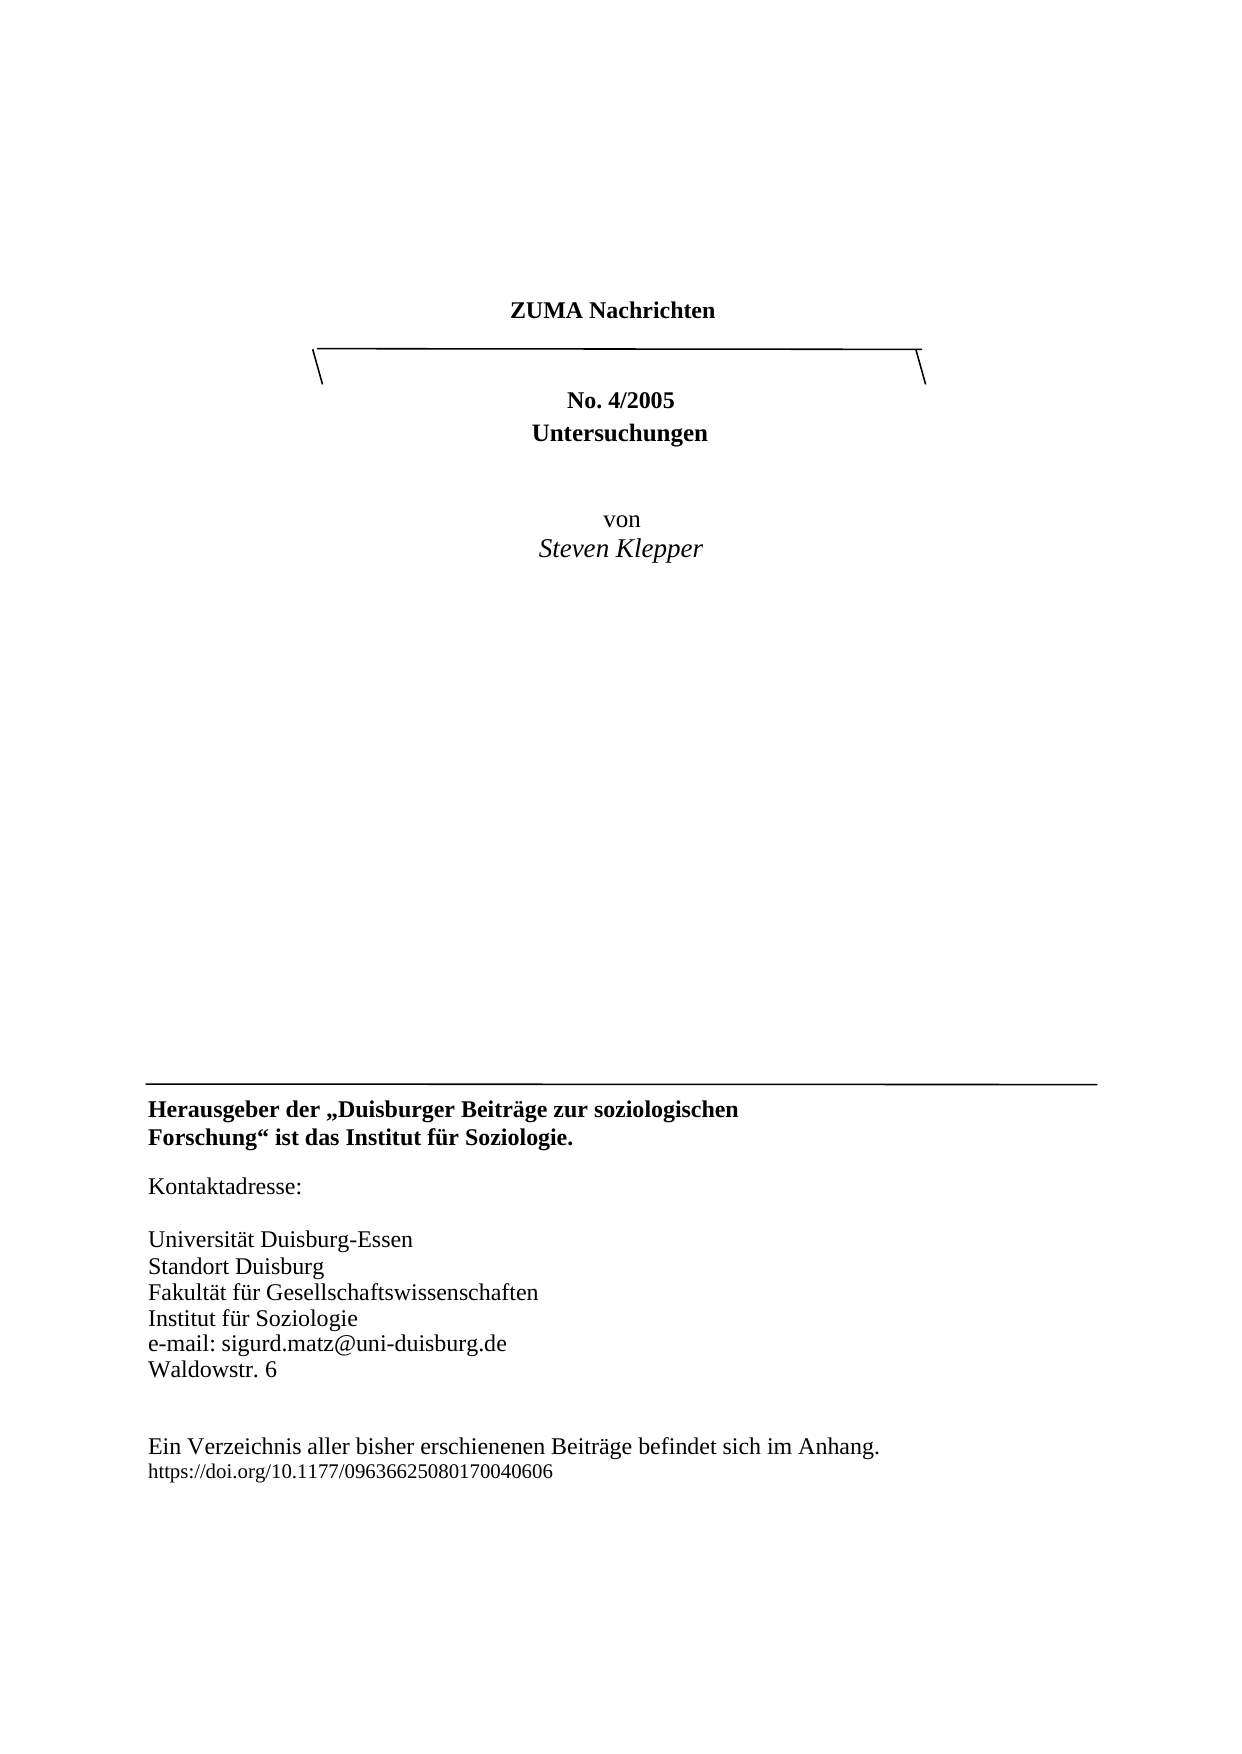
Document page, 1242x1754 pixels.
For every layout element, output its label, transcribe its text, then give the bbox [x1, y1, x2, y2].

text Ein Verzeichnis aller bisher erschienenen Beiträge befindet sich im Anhang. [148, 1432, 1092, 1459]
text ZUMA Nachrichten [148, 297, 1077, 324]
text e-mail: sigurd.matz@uni-duisburg.de [148, 1332, 1092, 1357]
text Waldowstr. 6 [148, 1357, 443, 1383]
text Fakultät für Gesellschaftswissenschaften [148, 1280, 1092, 1306]
text Institut für Soziologie [148, 1306, 1092, 1332]
text No. 4/2005 [148, 386, 1094, 414]
text Kontaktadresse: [148, 1172, 1092, 1199]
text https://doi.org/10.1177/09636625080170040606 [148, 1459, 1092, 1483]
text von [148, 504, 1096, 533]
text Untersuchungen [148, 418, 1092, 446]
text Steven Klepper [148, 533, 1094, 564]
text Universität Duisburg-Essen [148, 1225, 1092, 1253]
text Standort Duisburg [148, 1253, 1092, 1280]
text Herausgeber der „Duisburger Beiträge zur soziologischen Forschung“ ist das Institut für Soziologie. [148, 1096, 837, 1150]
